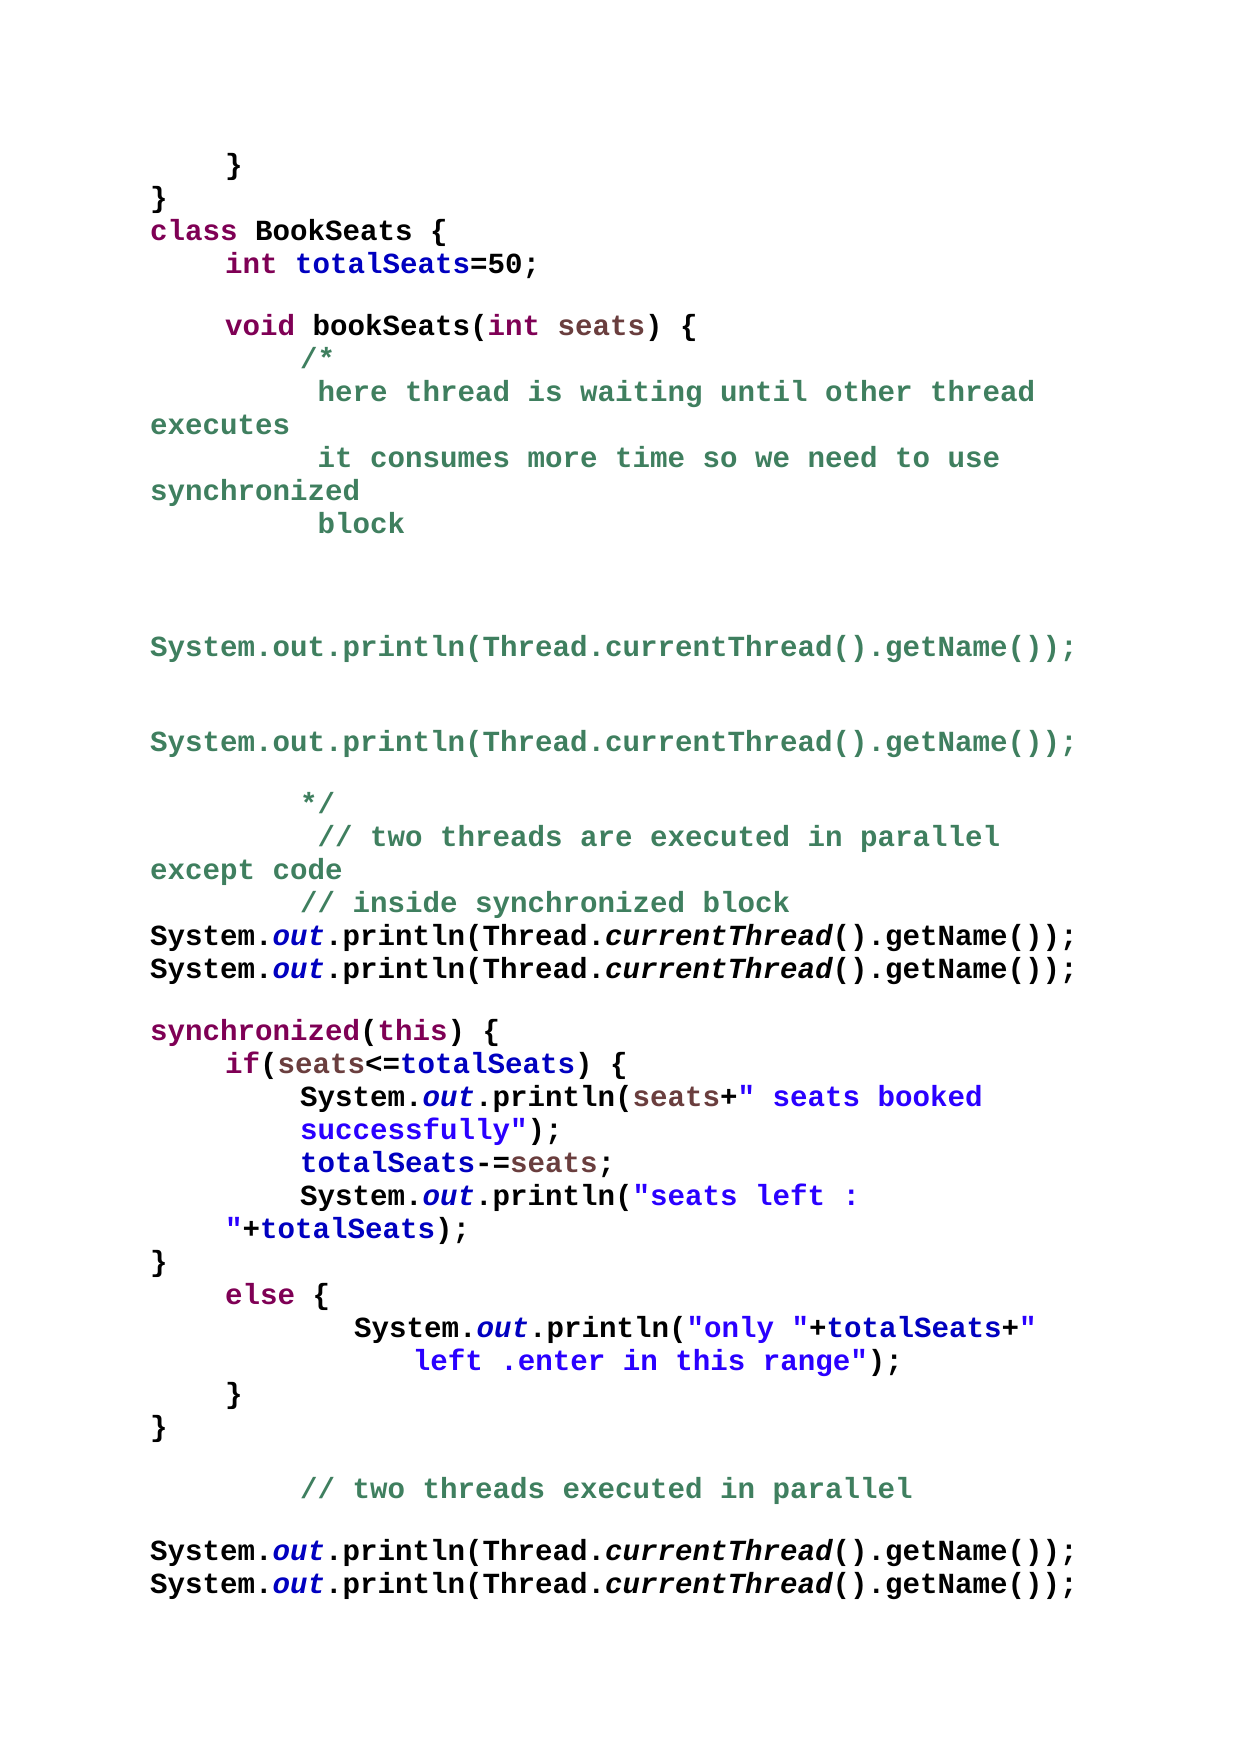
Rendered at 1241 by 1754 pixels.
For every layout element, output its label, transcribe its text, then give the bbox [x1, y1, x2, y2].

text totalSeats-=seats; [225, 1148, 1090, 1181]
text synchronized(this) { [150, 1016, 1090, 1049]
text int totalSeats=50; [150, 249, 1090, 282]
text } [150, 1379, 1090, 1412]
text if(seats<=totalSeats) { [150, 1049, 1090, 1082]
text block [150, 509, 1090, 542]
text } [150, 150, 1090, 183]
text System.out.println(Thread.currentThread().getName()); [150, 1536, 1090, 1569]
text } [150, 1412, 1090, 1445]
text System.out.println(seats+" seats booked successfully"); [300, 1082, 1090, 1148]
text else { [150, 1280, 1090, 1313]
text } [150, 183, 1090, 216]
text here thread is waiting until other thread executes [150, 377, 1090, 443]
text } [150, 1247, 1090, 1280]
text System.out.println(Thread.currentThread().getName()); [150, 921, 1090, 954]
text System.out.println(Thread.currentThread().getName()); [150, 954, 1090, 987]
text // two threads are executed in parallel except code [150, 822, 1090, 888]
text System.out.println("only "+totalSeats+" left .enter in this range"); [225, 1313, 1090, 1379]
text it consumes more time so we need to use synchronized [150, 443, 1090, 509]
text System.out.println("seats left : "+totalSeats); [225, 1181, 1090, 1247]
text System.out.println(Thread.currentThread().getName()); [150, 571, 1090, 666]
text // inside synchronized block [150, 888, 1090, 921]
text void bookSeats(int seats) { [150, 311, 1090, 344]
text System.out.println(Thread.currentThread().getName()); [150, 1569, 1090, 1602]
text /* [150, 344, 1090, 377]
text */ [150, 789, 1090, 822]
text System.out.println(Thread.currentThread().getName()); [150, 666, 1090, 760]
text class BookSeats { [150, 216, 1090, 249]
text // two threads executed in parallel [150, 1474, 1090, 1507]
